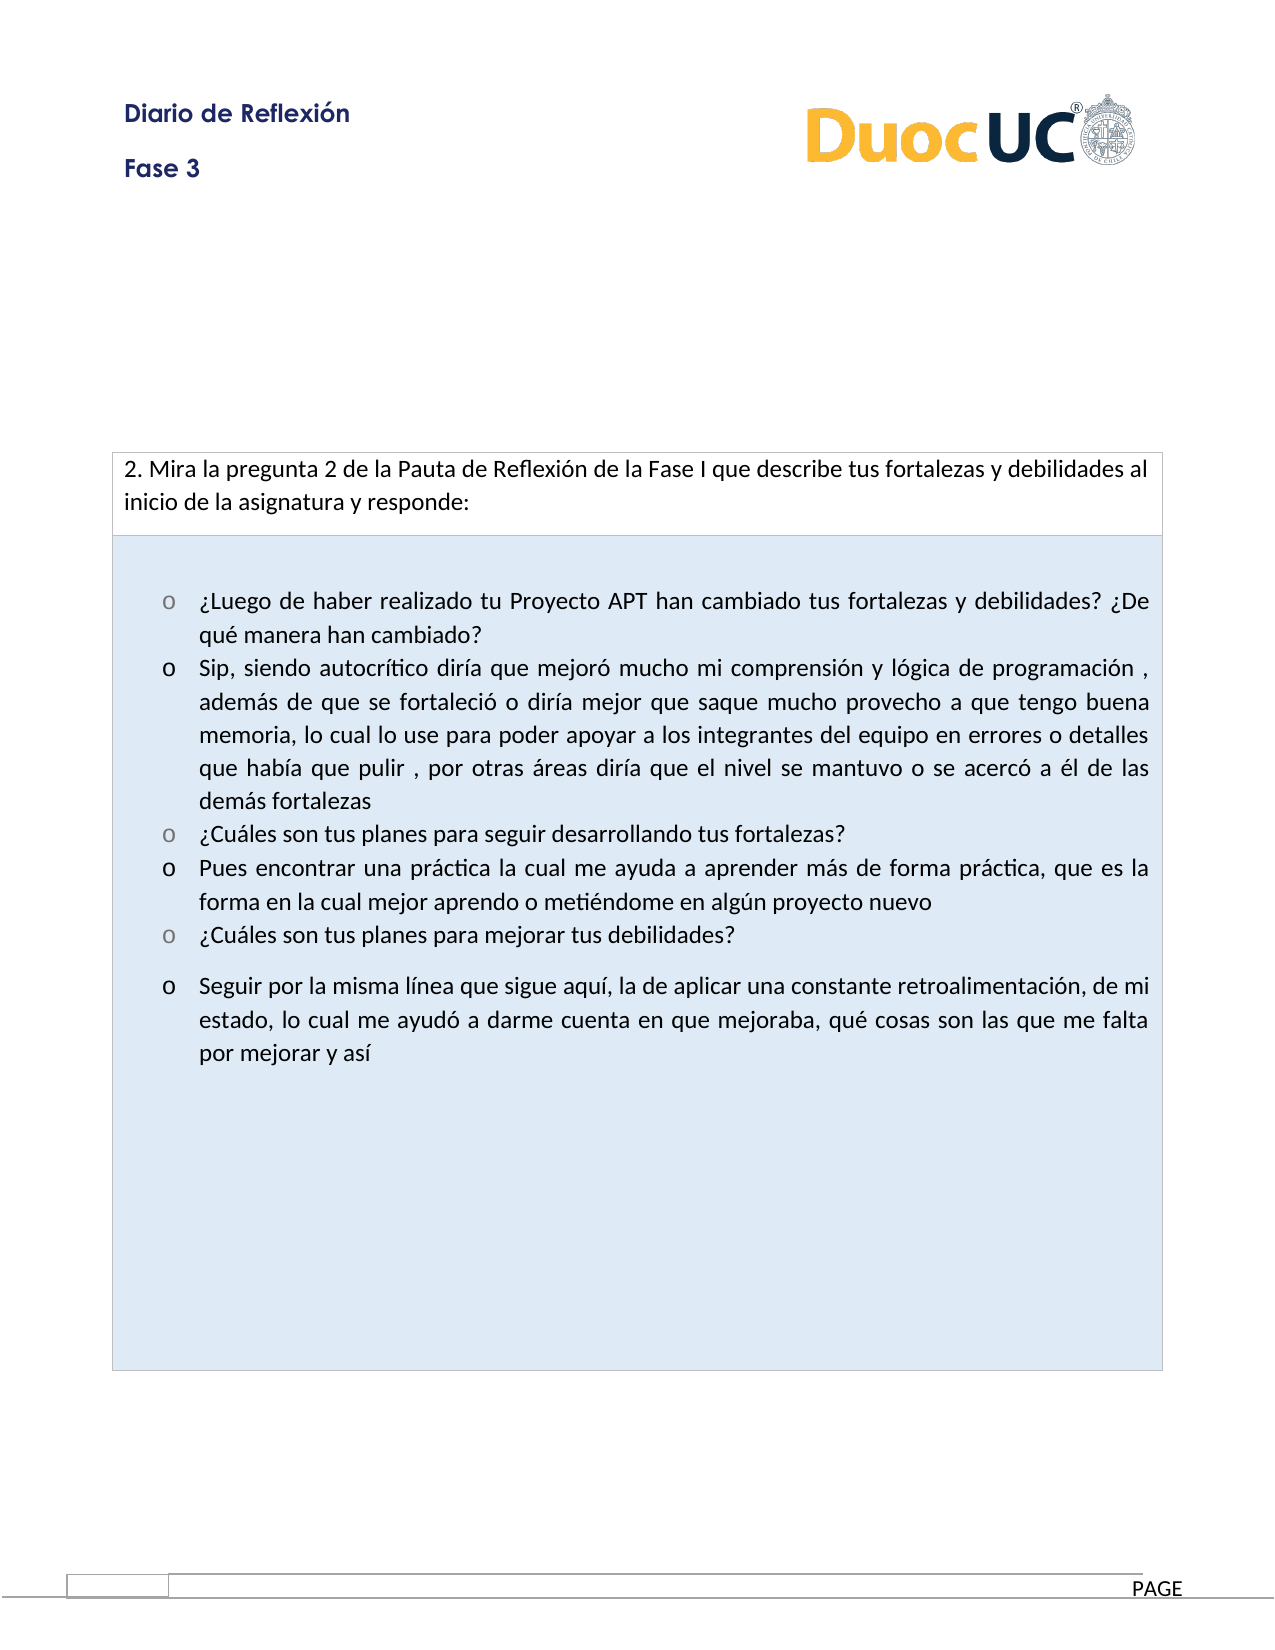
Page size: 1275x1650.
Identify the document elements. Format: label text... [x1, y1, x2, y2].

picture [807, 94, 1135, 165]
table_cell ¿Luego de haber realizado tu Proyecto APT han cambiado tus fortalezas y debilidades? ¿De qué manera han cambiado? Sip, siendo autocrítico diría que mejoró mucho mi comprensión y lógica de programación , además de que se fortaleció o diría mejor que saque mucho provecho a que tengo buena memoria, lo cual lo use para poder apoyar a los integrantes del equipo en errores o detalles que había que pulir , por otras áreas diría que el nivel se mantuvo o se acercó a él de las demás fortalezas ¿Cuáles son tus planes para seguir desarrollando tus fortalezas? Pues encontrar una práctica la cual me ayuda a aprender más de forma práctica, que es la forma en la cual mejor aprendo o metiéndome en algún proyecto nuevo ¿Cuáles son tus planes para mejorar tus debilidades? Seguir por la misma línea que sigue aquí, la de aplicar una constante retroalimentación, de mi estado, lo cual me ayudó a darme cuenta en que mejoraba, qué cosas son las que me falta por mejorar y así [113, 536, 1162, 1370]
table_header 2. Mira la pregunta 2 de la Pauta de Reflexión de la Fase I que describe tus fortalezas y debilidades al inicio de la asignatura y responde: [113, 453, 1162, 535]
